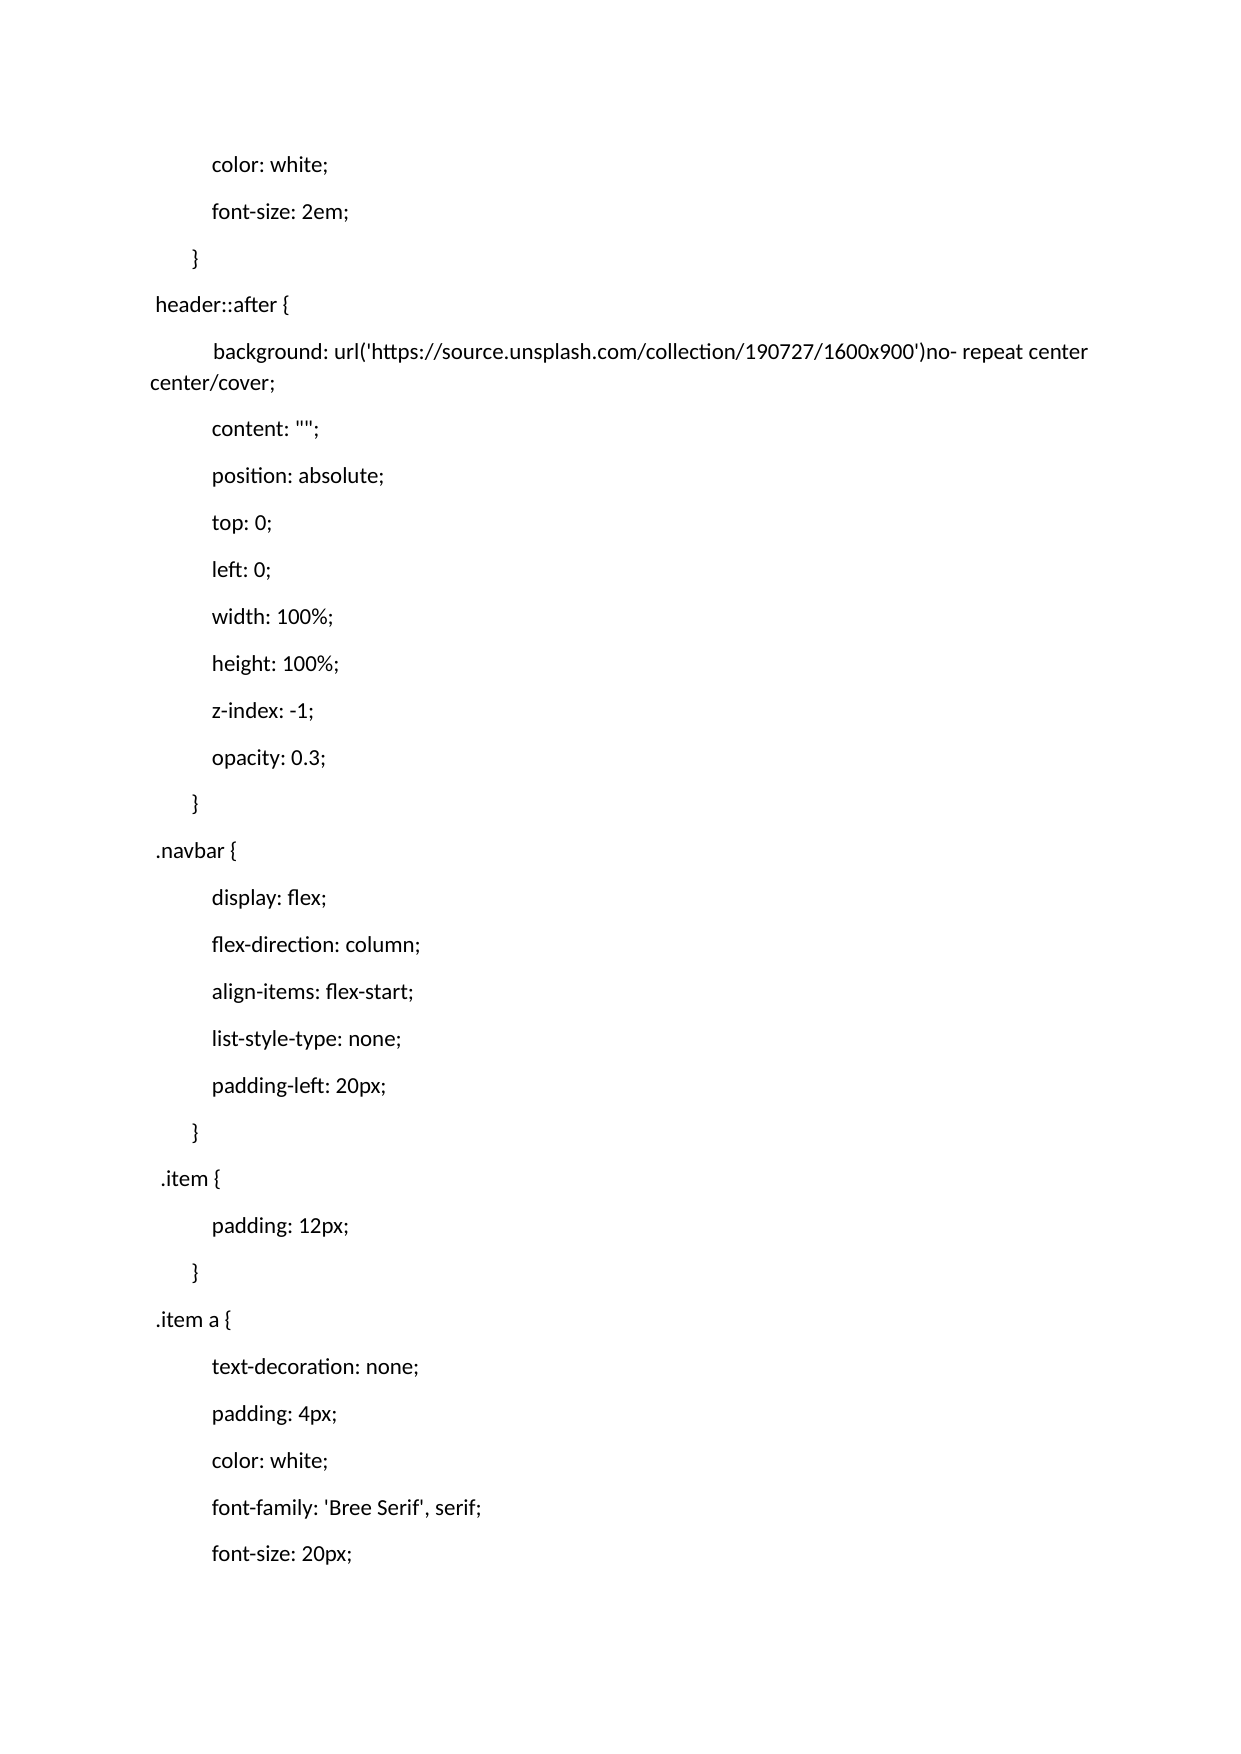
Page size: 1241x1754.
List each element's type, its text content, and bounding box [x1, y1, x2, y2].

text .navbar { [150, 836, 1090, 864]
text padding: 4px; [150, 1399, 1090, 1427]
text flex-direction: column; [150, 930, 1090, 958]
text padding: 12px; [150, 1211, 1090, 1239]
text top: 0; [150, 508, 1090, 536]
text color: white; [150, 150, 1090, 178]
text color: white; [150, 1446, 1090, 1474]
text list-style-type: none; [150, 1024, 1090, 1052]
text background: url('https://source.unsplash.com/collection/190727/1600x900')no- repeat center center/cover; [150, 337, 1090, 396]
text height: 100%; [150, 649, 1090, 677]
text font-family: 'Bree Serif', serif; [150, 1493, 1090, 1521]
text } [150, 789, 1090, 818]
text } [150, 244, 1090, 272]
text display: flex; [150, 883, 1090, 911]
text align-items: flex-start; [150, 977, 1090, 1005]
text .item a { [150, 1305, 1090, 1333]
text content: ""; [150, 414, 1090, 443]
text font-size: 20px; [150, 1539, 1090, 1568]
text position: absolute; [150, 461, 1090, 489]
text padding-left: 20px; [150, 1071, 1090, 1099]
text width: 100%; [150, 602, 1090, 630]
text opacity: 0.3; [150, 743, 1090, 771]
text } [150, 1258, 1090, 1286]
text } [150, 1118, 1090, 1146]
text header::after { [150, 291, 1090, 319]
text text-decoration: none; [150, 1352, 1090, 1380]
text z-index: -1; [150, 696, 1090, 724]
text font-size: 2em; [150, 197, 1090, 225]
text .item { [150, 1164, 1090, 1193]
text left: 0; [150, 555, 1090, 583]
